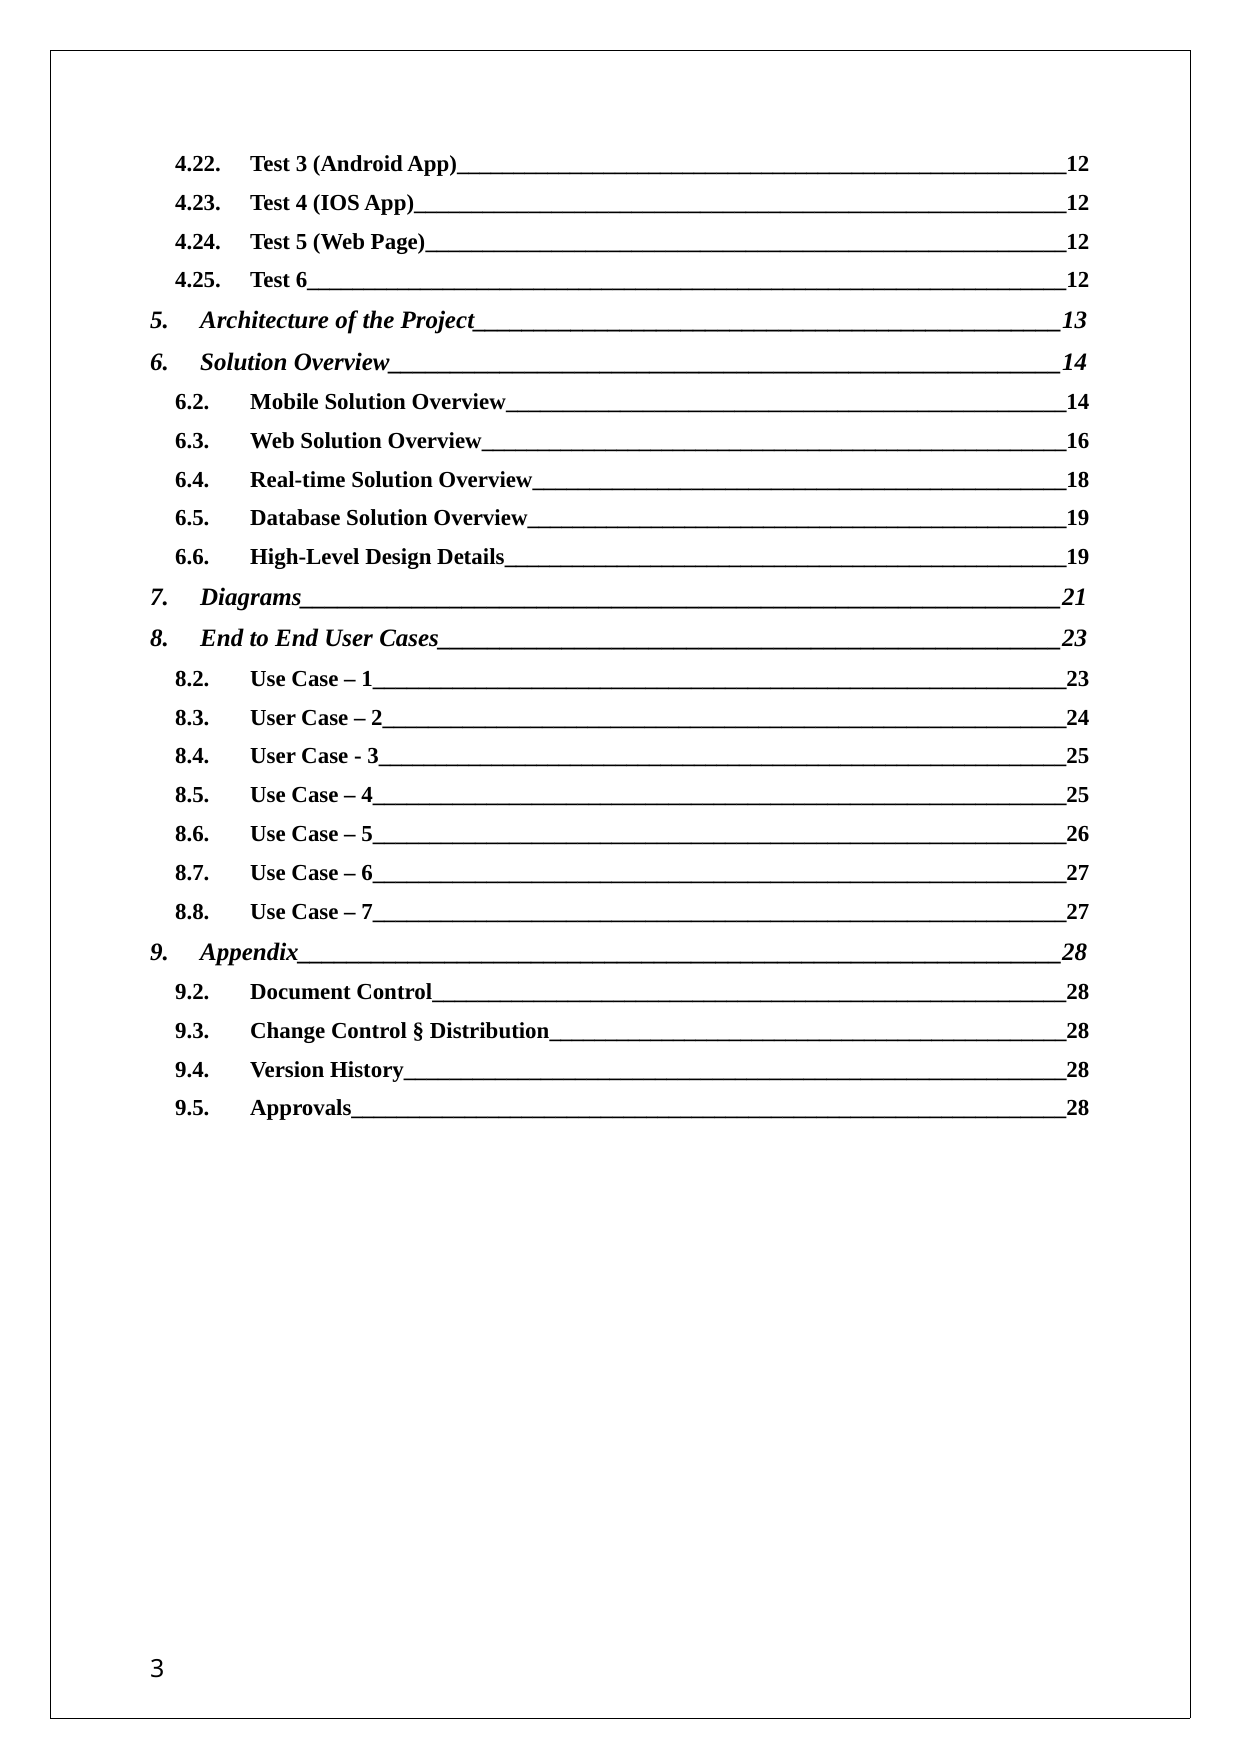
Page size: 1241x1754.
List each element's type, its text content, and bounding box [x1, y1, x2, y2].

text 4.22. Test 3 (Android App) 12 [175, 150, 1090, 176]
text 8. End to End User Cases 23 [150, 623, 1090, 652]
text 6.2. Mobile Solution Overview 14 [175, 388, 1090, 414]
text 6.5. Database Solution Overview 19 [175, 504, 1090, 531]
text 9.3. Change Control § Distribution 28 [175, 1017, 1090, 1043]
text 8.5. Use Case – 4 25 [175, 781, 1090, 808]
text 6.3. Web Solution Overview 16 [175, 427, 1090, 453]
text 8.7. Use Case – 6 27 [175, 859, 1090, 885]
text 4.25. Test 6 12 [175, 267, 1090, 293]
text 9.2. Document Control 28 [175, 978, 1090, 1004]
text 4.23. Test 4 (IOS App) 12 [175, 189, 1090, 215]
text 9.4. Version History 28 [175, 1056, 1090, 1082]
text 8.3. User Case – 2 24 [175, 703, 1090, 730]
text 8.2. Use Case – 1 23 [175, 665, 1090, 691]
text 6.4. Real-time Solution Overview 18 [175, 466, 1090, 492]
text 5. Architecture of the Project 13 [150, 305, 1090, 334]
text 6. Solution Overview 14 [150, 347, 1090, 375]
text 9. Appendix 28 [150, 937, 1090, 965]
text 9.5. Approvals 28 [175, 1094, 1090, 1121]
text 7. Diagrams 21 [150, 582, 1090, 611]
text 8.4. User Case - 3 25 [175, 742, 1090, 769]
text 8.8. Use Case – 7 27 [175, 898, 1090, 924]
text 6.6. High-Level Design Details 19 [175, 543, 1090, 570]
text 4.24. Test 5 (Web Page) 12 [175, 228, 1090, 254]
text 8.6. Use Case – 5 26 [175, 820, 1090, 846]
